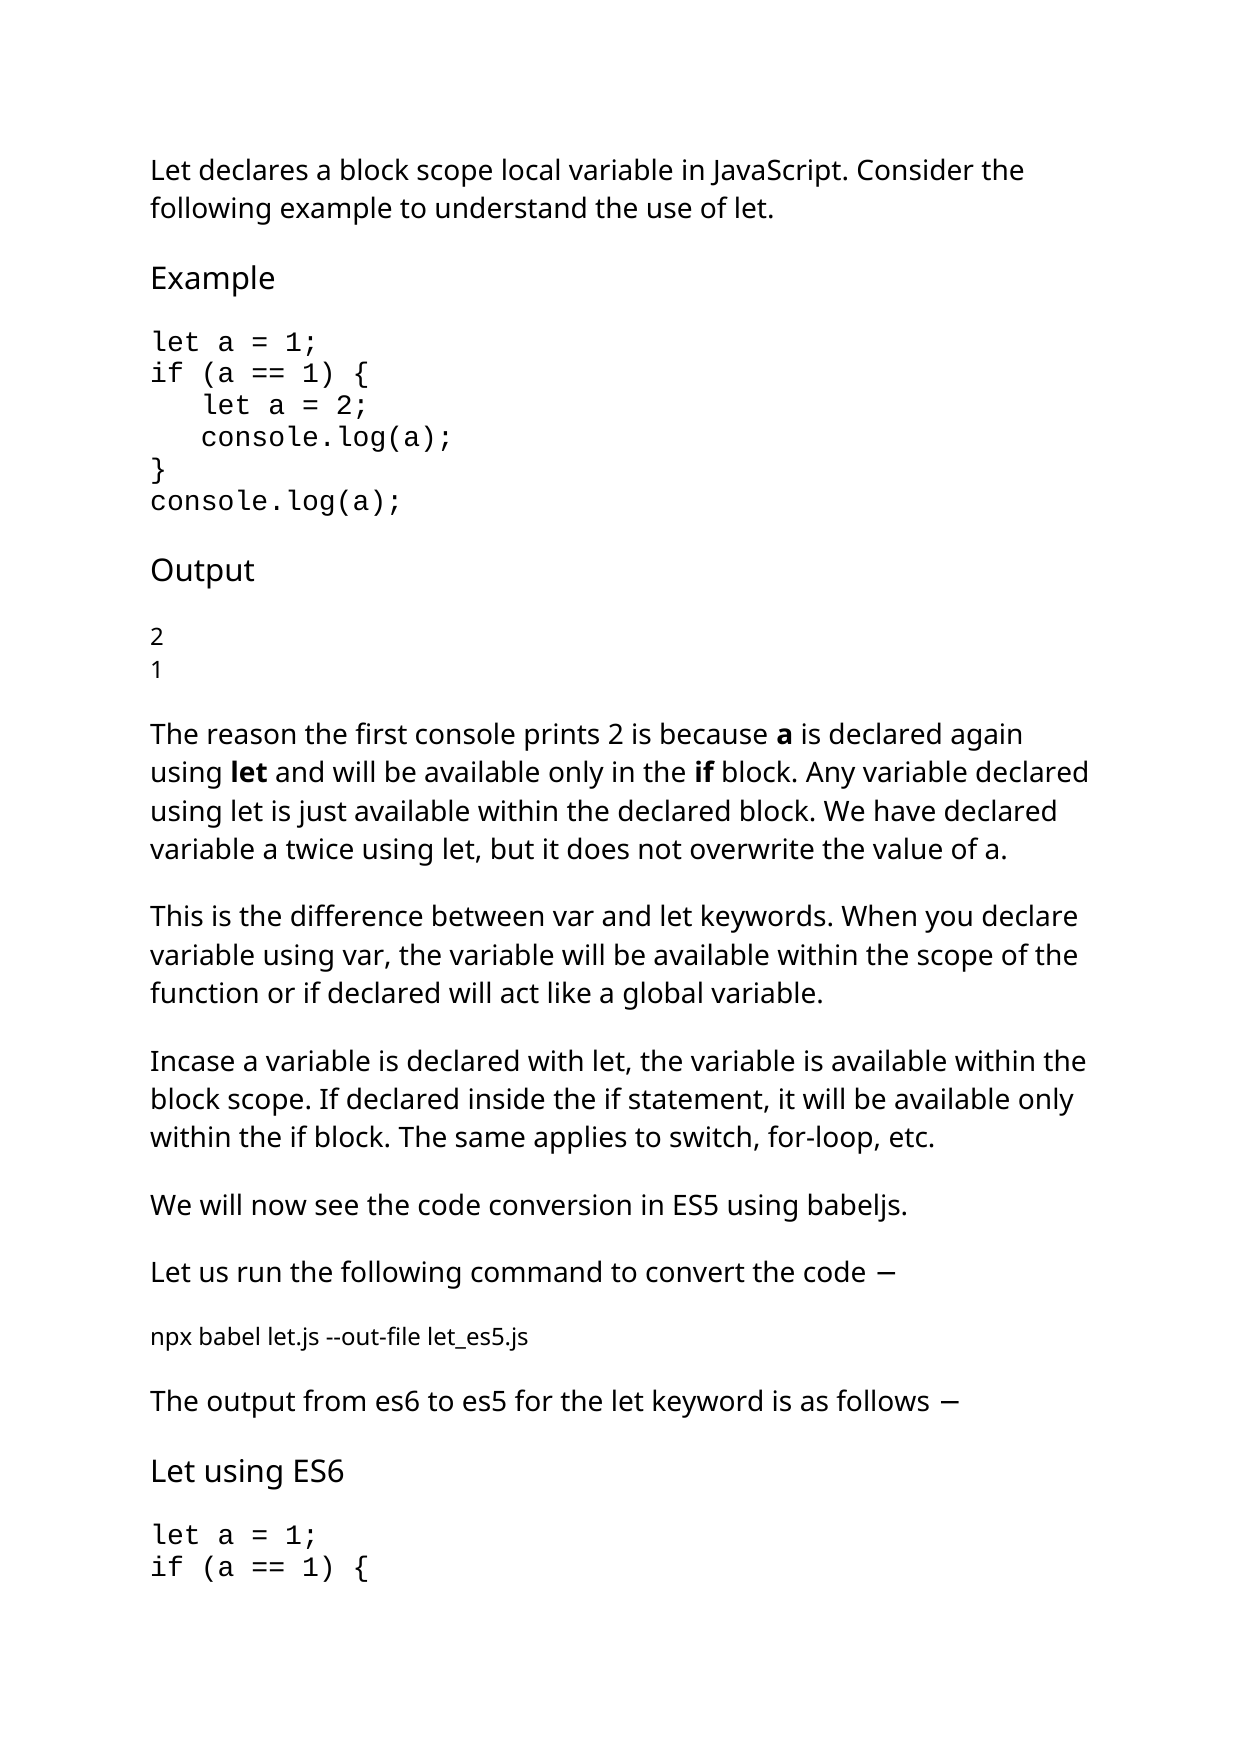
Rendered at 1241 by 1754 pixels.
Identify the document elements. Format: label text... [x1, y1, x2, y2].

text Incase a variable is declared with let, the variable is available within the block scope. If declared inside the if statement, it will be available only within the if block. The same applies to switch, for-loop, etc. [150, 1041, 1090, 1156]
text 2 [150, 620, 1090, 652]
text console.log(a); [150, 423, 1090, 455]
text let a = 1; [150, 1521, 1090, 1553]
text 1 [150, 652, 1090, 685]
text let a = 1; [150, 328, 1090, 359]
text The output from es6 to es5 for the let keyword is as follows − [150, 1382, 1090, 1420]
text This is the difference between var and let keywords. When you declare variable using var, the variable will be available within the scope of the function or if declared will act like a global variable. [150, 897, 1090, 1012]
text } [150, 455, 1090, 487]
text if (a == 1) { [150, 1553, 1090, 1585]
text Let declares a block scope local variable in JavaScript. Consider the following example to understand the use of let. [150, 150, 1090, 227]
text if (a == 1) { [150, 359, 1090, 391]
text npx babel let.js --out-file let_es5.js [150, 1320, 1090, 1353]
text Let us run the following command to convert the code − [150, 1252, 1090, 1291]
text Let using ES6 [150, 1449, 1090, 1492]
text Output [150, 548, 1090, 591]
text Example [150, 256, 1090, 298]
text let a = 2; [150, 391, 1090, 423]
text We will now see the code conversion in ES5 using babeljs. [150, 1185, 1090, 1223]
text console.log(a); [150, 487, 1090, 519]
text The reason the first console prints 2 is because a is declared again using let and will be available only in the if block. Any variable declared using let is just available within the declared block. We have declared variable a twice using let, but it does not overwrite the value of a. [150, 714, 1090, 867]
